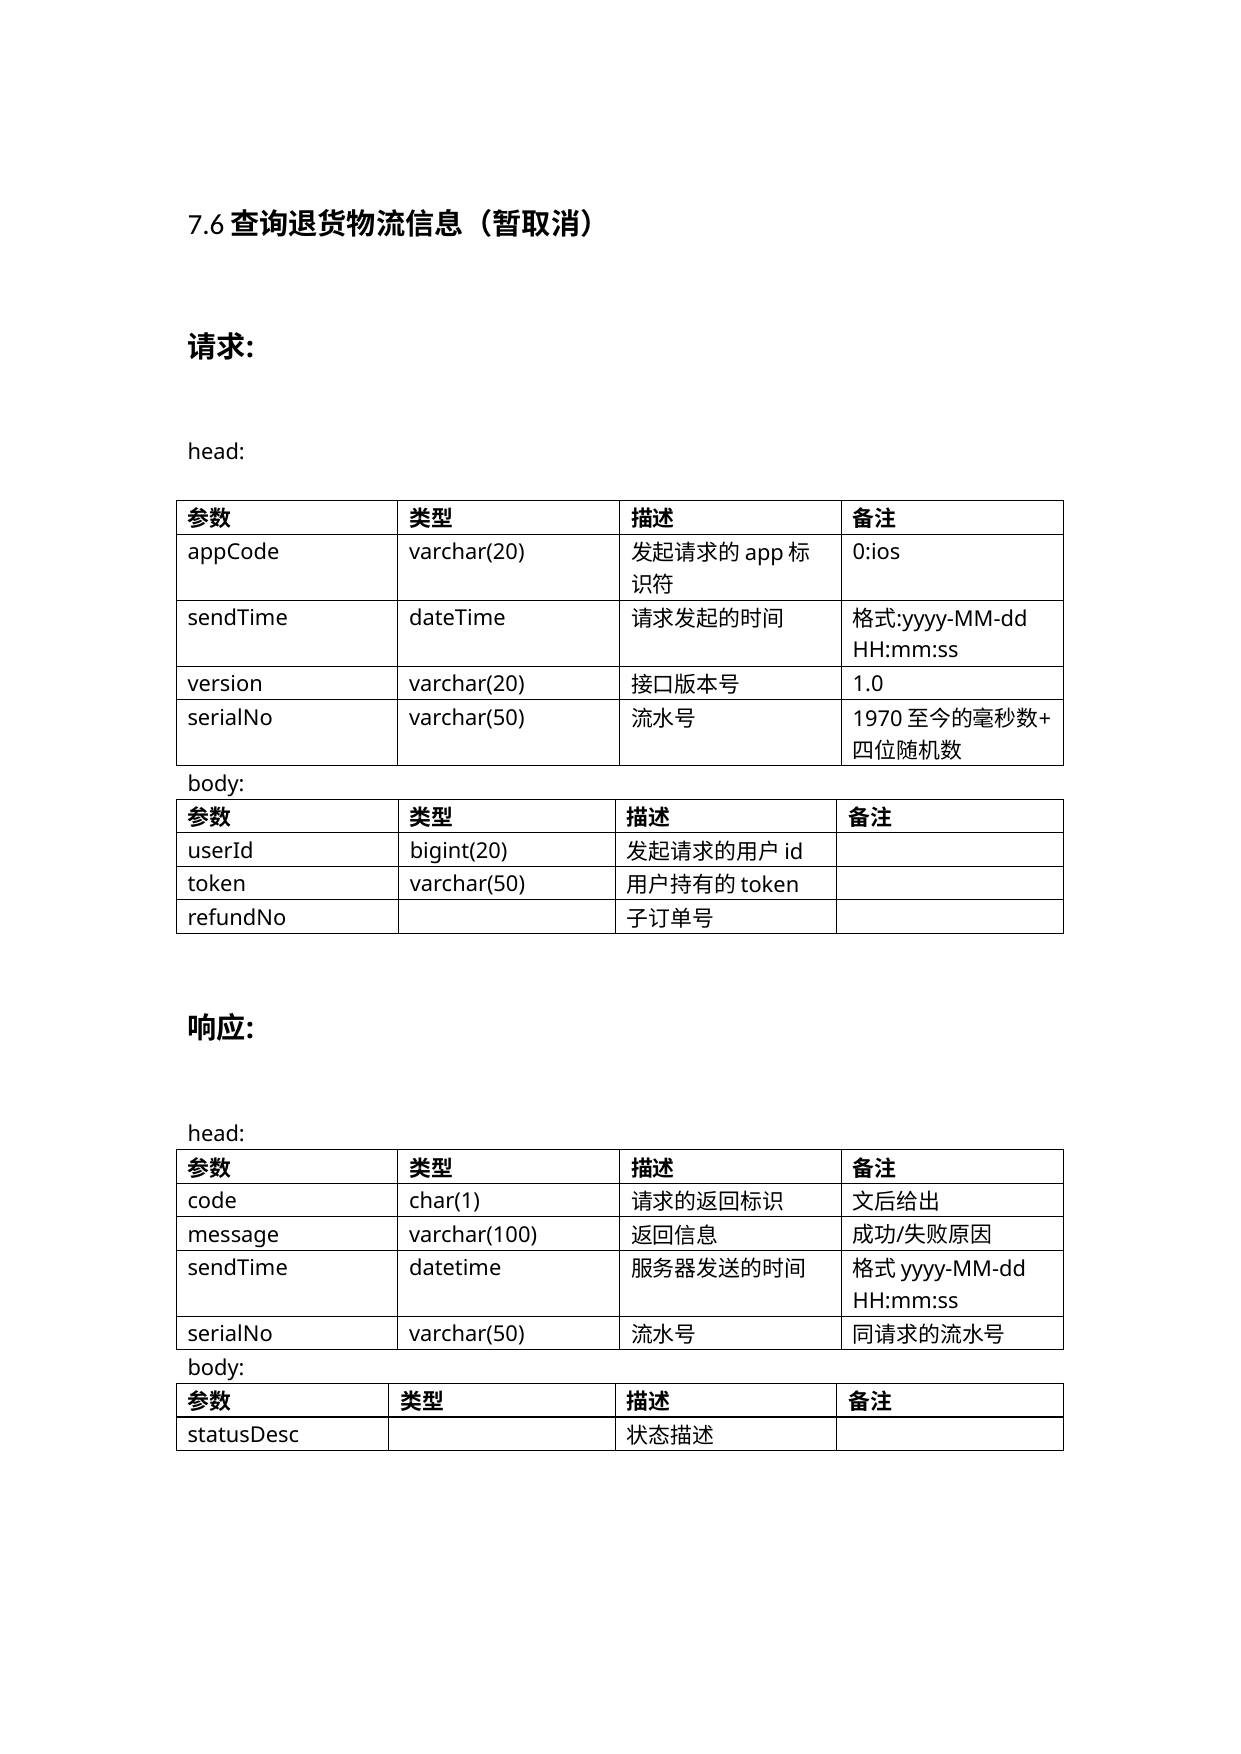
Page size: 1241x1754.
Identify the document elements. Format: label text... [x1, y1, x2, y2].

text head: [187, 435, 1053, 467]
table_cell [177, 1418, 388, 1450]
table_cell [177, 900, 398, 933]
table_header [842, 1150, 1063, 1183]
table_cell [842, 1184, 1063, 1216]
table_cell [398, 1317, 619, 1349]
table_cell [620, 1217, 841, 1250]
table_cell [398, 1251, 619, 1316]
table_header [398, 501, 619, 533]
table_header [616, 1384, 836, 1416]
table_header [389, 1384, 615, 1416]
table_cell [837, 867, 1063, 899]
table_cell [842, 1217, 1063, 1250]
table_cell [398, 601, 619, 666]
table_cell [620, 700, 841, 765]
subtitle 7.6查询退货物流信息（暂取消） [187, 189, 1053, 254]
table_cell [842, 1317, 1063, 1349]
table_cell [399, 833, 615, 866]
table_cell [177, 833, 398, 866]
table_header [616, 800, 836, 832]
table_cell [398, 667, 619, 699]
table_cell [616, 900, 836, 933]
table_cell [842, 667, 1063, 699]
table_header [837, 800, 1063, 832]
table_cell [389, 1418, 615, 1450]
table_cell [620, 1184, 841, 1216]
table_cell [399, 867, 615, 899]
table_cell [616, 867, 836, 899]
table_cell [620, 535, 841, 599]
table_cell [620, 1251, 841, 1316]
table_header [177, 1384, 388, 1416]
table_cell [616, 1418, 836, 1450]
text head: [187, 1117, 1053, 1149]
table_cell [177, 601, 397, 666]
subtitle 响应: [187, 993, 1053, 1058]
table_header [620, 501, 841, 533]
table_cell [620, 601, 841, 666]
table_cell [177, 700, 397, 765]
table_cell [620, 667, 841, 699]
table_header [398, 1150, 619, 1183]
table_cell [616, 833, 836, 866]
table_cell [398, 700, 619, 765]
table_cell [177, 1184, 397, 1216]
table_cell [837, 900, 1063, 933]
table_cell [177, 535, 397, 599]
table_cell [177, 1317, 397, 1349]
text body: [187, 1350, 1053, 1383]
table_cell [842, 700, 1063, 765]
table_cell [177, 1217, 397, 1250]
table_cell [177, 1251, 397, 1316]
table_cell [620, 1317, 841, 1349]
text body: [187, 766, 1053, 799]
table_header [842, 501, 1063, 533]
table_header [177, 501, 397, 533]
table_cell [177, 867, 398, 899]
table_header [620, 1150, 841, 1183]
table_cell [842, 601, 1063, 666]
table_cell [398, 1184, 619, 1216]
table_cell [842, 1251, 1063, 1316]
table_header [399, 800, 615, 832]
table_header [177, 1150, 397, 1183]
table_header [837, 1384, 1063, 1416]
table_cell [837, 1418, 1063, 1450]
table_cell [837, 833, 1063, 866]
subtitle 请求: [187, 312, 1053, 377]
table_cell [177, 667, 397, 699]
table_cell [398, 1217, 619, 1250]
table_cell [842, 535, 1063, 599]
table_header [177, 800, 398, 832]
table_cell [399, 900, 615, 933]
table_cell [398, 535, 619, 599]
